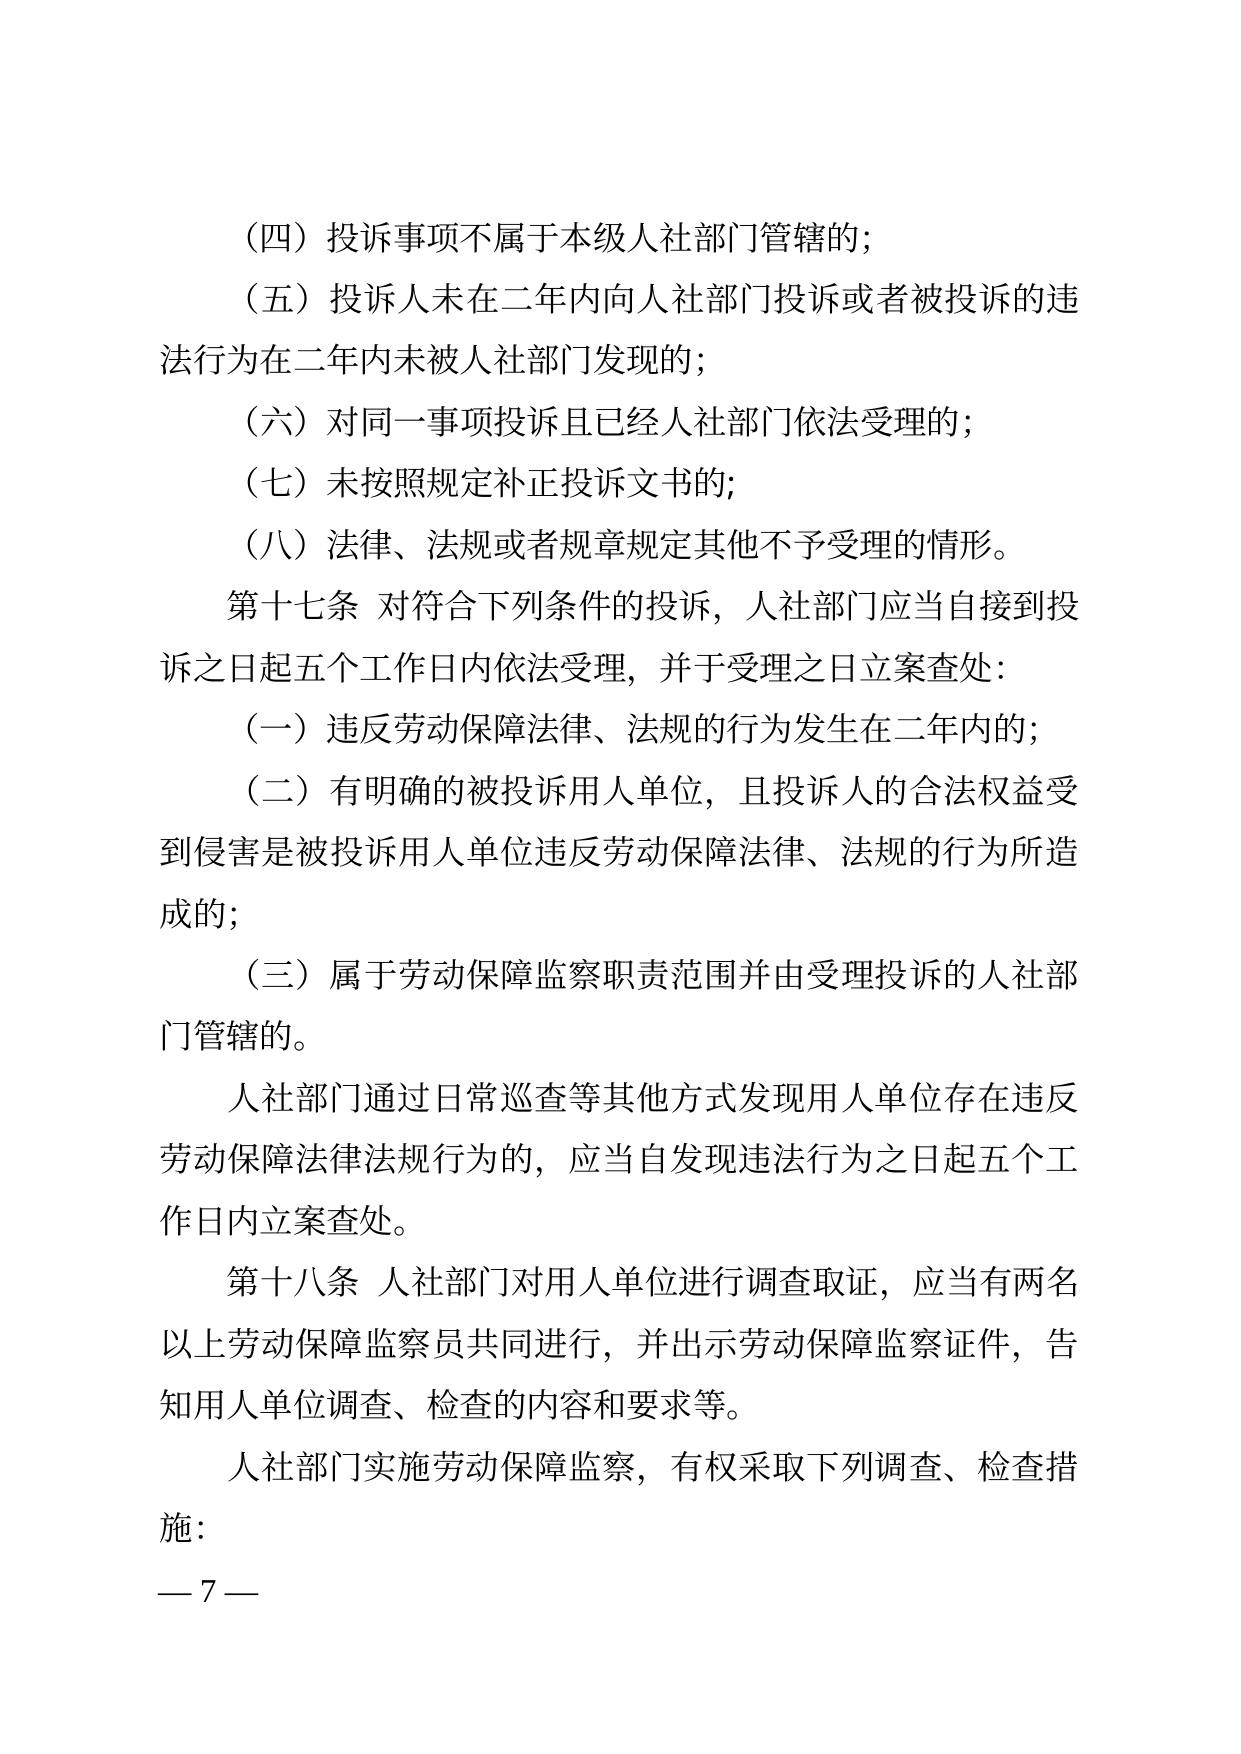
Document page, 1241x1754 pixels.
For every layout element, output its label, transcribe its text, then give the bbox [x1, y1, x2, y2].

text （七）未按照规定补正投诉文书的; [159, 447, 1081, 508]
text （八）法律、法规或者规章规定其他不予受理的情形。 [159, 508, 1081, 569]
text 人社部门通过日常巡查等其他方式发现用人单位存在违反劳动保障法律法规行为的，应当自发现违法行为之日起五个工作日内立案查处。 [159, 1061, 1081, 1246]
text （二）有明确的被投诉用人单位，且投诉人的合法权益受到侵害是被投诉用人单位违反劳动保障法律、法规的行为所造成的； [159, 754, 1081, 938]
text （五）投诉人未在二年内向人社部门投诉或者被投诉的违法行为在二年内未被人社部门发现的； [159, 262, 1081, 385]
text 人社部门实施劳动保障监察，有权采取下列调查、检查措施： [159, 1430, 1081, 1553]
text 第十七条 对符合下列条件的投诉，人社部门应当自接到投诉之日起五个工作日内依法受理，并于受理之日立案查处： [159, 569, 1081, 692]
text 第十八条 人社部门对用人单位进行调查取证，应当有两名以上劳动保障监察员共同进行，并出示劳动保障监察证件，告知用人单位调查、检查的内容和要求等。 [159, 1246, 1081, 1430]
text （一）违反劳动保障法律、法规的行为发生在二年内的； [159, 692, 1081, 754]
text （六）对同一事项投诉且已经人社部门依法受理的； [159, 385, 1081, 447]
text （四）投诉事项不属于本级人社部门管辖的； [159, 201, 1081, 262]
text （三）属于劳动保障监察职责范围并由受理投诉的人社部门管辖的。 [159, 938, 1081, 1061]
